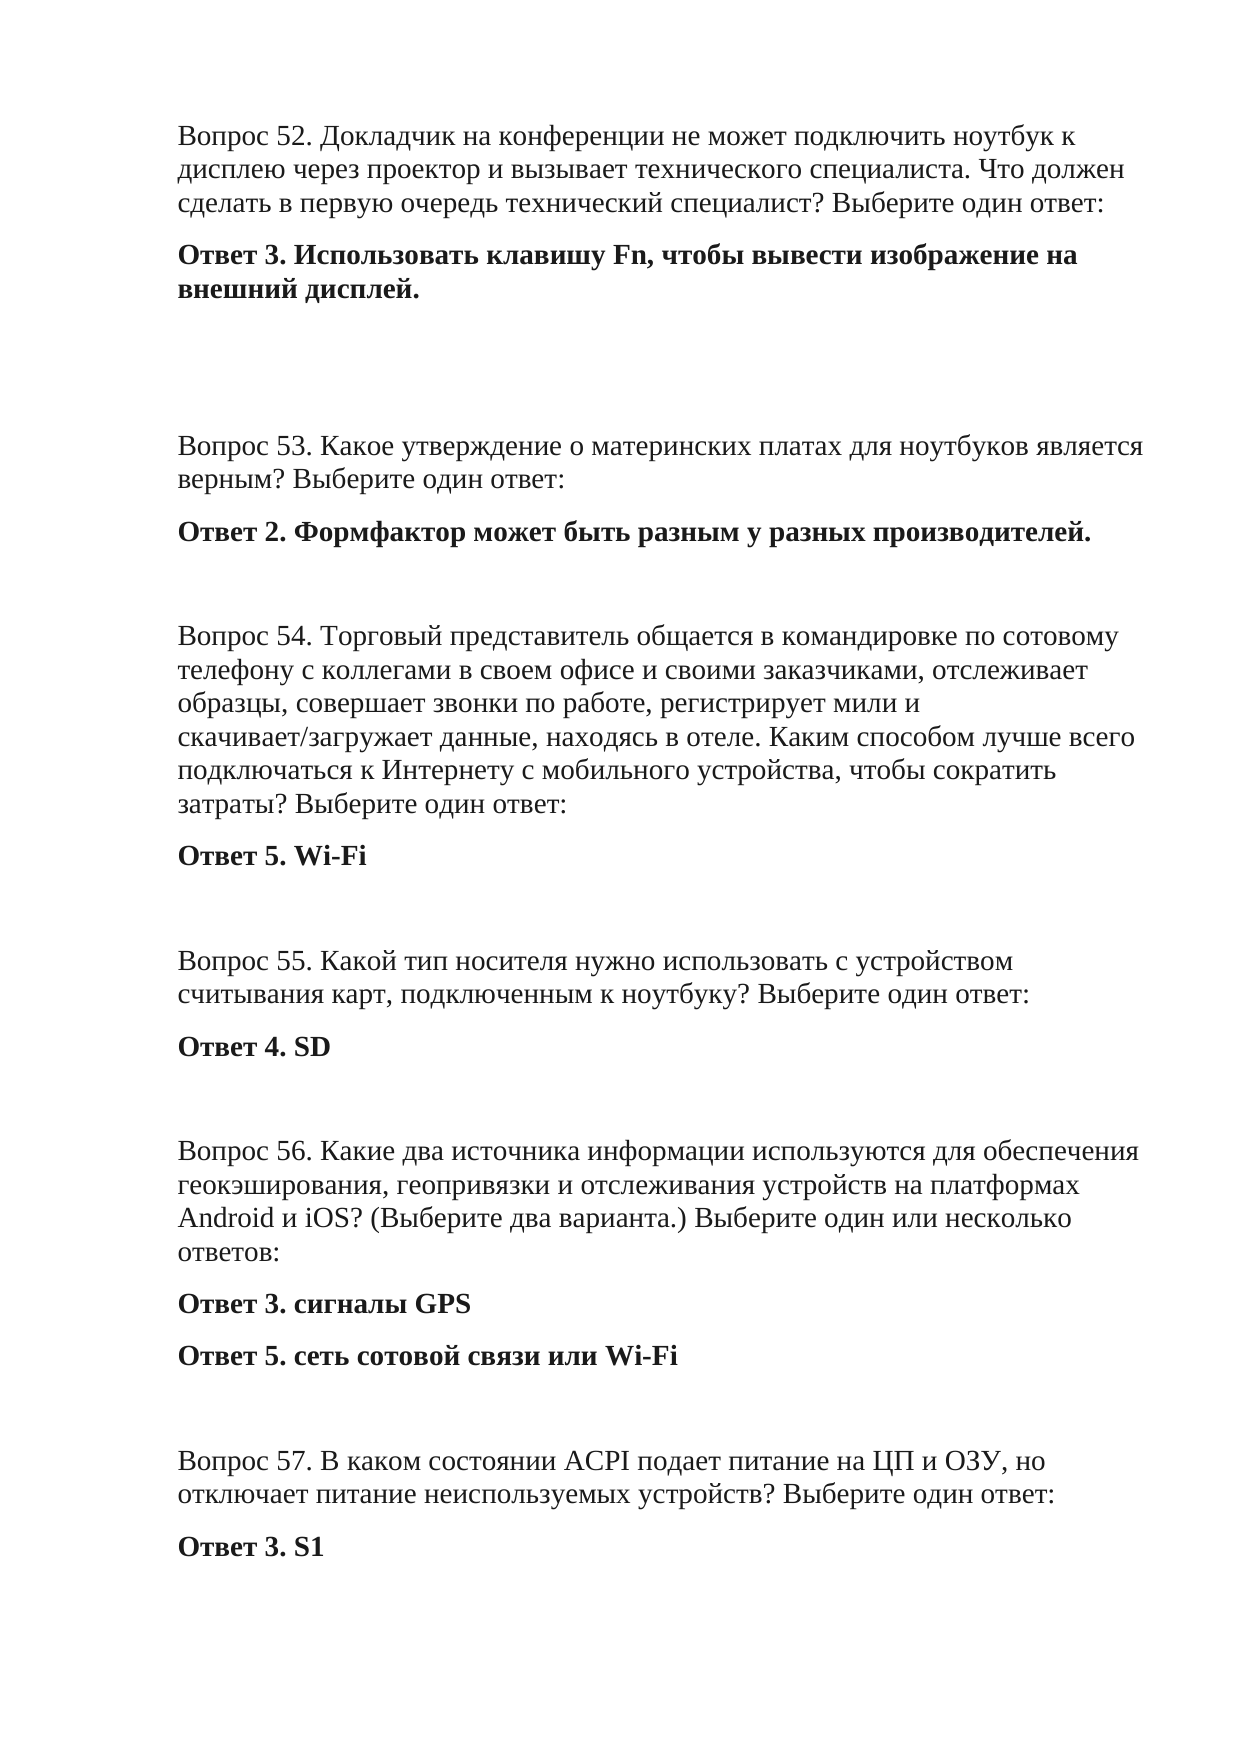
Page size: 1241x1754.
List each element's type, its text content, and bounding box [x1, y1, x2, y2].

text Ответ 2. Формфактор может быть разным у разных производителей. [177, 514, 1152, 547]
text Вопрос 57. В каком состоянии ACPI подает питание на ЦП и ОЗУ, но отключает питание неиспользуемых устройств? Выберите один ответ: [177, 1443, 1152, 1510]
text Ответ 3. S1 [177, 1529, 1152, 1562]
text Вопрос 54. Торговый представитель общается в командировке по сотовому телефону с коллегами в своем офисе и своими заказчиками, отслеживает образцы, совершает звонки по работе, регистрирует мили и скачивает/загружает данные, находясь в отеле. Каким способом лучше всего подключаться к Интернету с мобильного устройства, чтобы сократить затраты? Выберите один ответ: [177, 618, 1152, 819]
text Ответ 3. сигналы GPS [177, 1286, 1152, 1320]
text Ответ 5. Wi-Fi [177, 838, 1152, 872]
text Ответ 5. сеть сотовой связи или Wi-Fi [177, 1338, 1152, 1372]
text Ответ 3. Использовать клавишу Fn, чтобы вывести изображение на внешний дисплей. [177, 237, 1152, 304]
text Вопрос 53. Какое утверждение о материнских платах для ноутбуков является верным? Выберите один ответ: [177, 428, 1152, 495]
text Вопрос 55. Какой тип носителя нужно использовать с устройством считывания карт, подключенным к ноутбуку? Выберите один ответ: [177, 943, 1152, 1010]
text Ответ 4. SD [177, 1029, 1152, 1062]
text Вопрос 56. Какие два источника информации используются для обеспечения геокэширования, геопривязки и отслеживания устройств на платформах Android и iOS? (Выберите два варианта.) Выберите один или несколько ответов: [177, 1133, 1152, 1267]
text Вопрос 52. Докладчик на конференции не может подключить ноутбук к дисплею через проектор и вызывает технического специалиста. Что должен сделать в первую очередь технический специалист? Выберите один ответ: [177, 118, 1152, 219]
